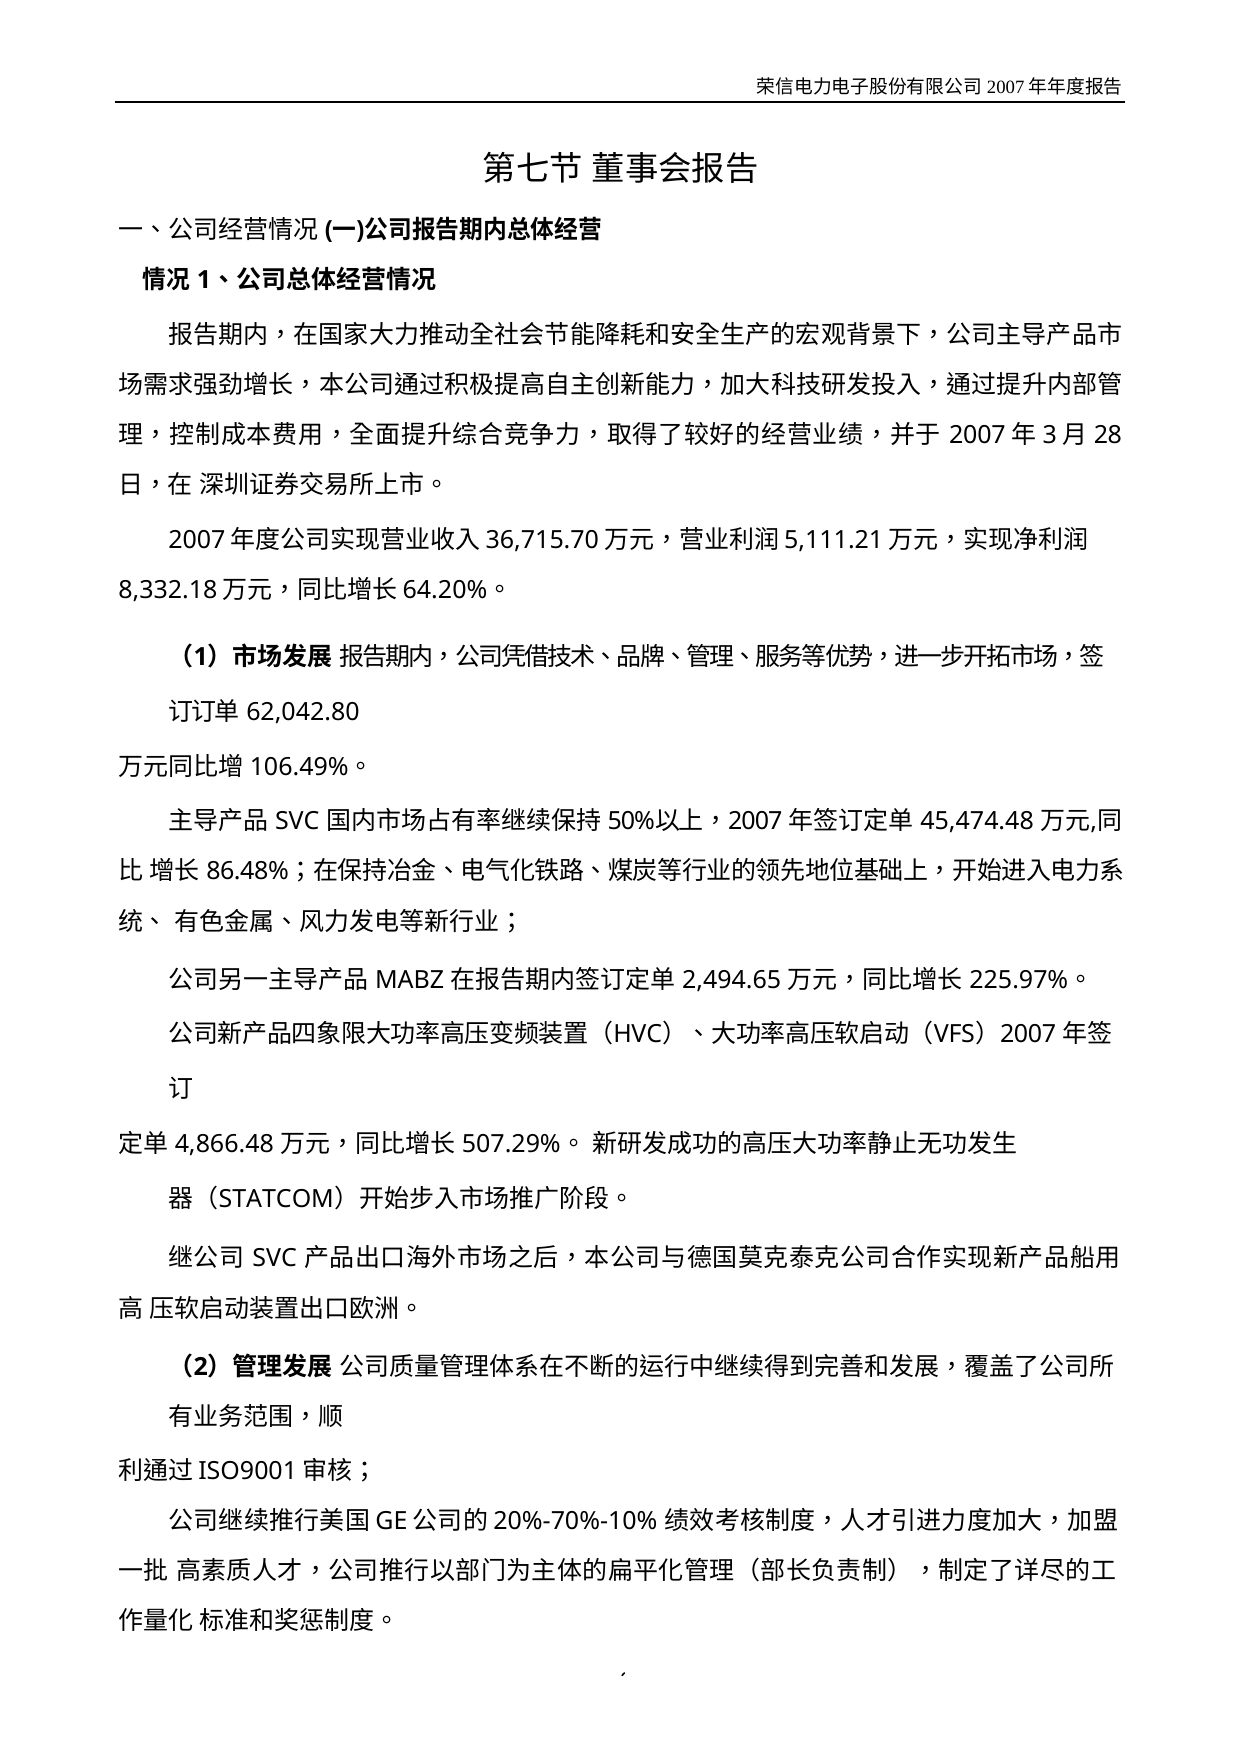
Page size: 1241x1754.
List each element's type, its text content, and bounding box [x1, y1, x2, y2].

text （1）市场发展 报告期内，公司凭借技术、品牌、管理、服务等优势，进一步开拓市场，签订订单 62,042.80 [168, 639, 1124, 727]
text （2）管理发展 公司质量管理体系在不断的运行中继续得到完善和发展，覆盖了公司所有业务范围，顺 [168, 1348, 1121, 1433]
text 公司继续推行美国GE公司的20%-70%-10% 绩效考核制度，人才引进力度加大，加盟一批 高素质人才，公司推行以部门为主体的扁平化管理（部长负责制），制定了详尽的工作量化 标准和奖惩制度。 [118, 1502, 1119, 1637]
text 利通过ISO9001审核； [118, 1452, 1124, 1487]
text 继公司 SVC 产品出口海外市场之后，本公司与德国莫克泰克公司合作实现新产品船用高 压软启动装置出口欧洲。 [118, 1240, 1122, 1324]
text 2007年度公司实现营业收入36,715.70万元，营业利润5,111.21万元，实现净利润 [168, 521, 1124, 555]
text 一、公司经营情况 (一)公司报告期内总体经营情况 1、公司总体经营情况 [118, 212, 620, 296]
text 定单 4,866.48 万元，同比增长 507.29%。 新研发成功的高压大功率静止无功发生器（STATCOM）开始步入市场推广阶段。 [118, 1126, 1033, 1214]
text 8,332.18万元，同比增长64.20%。 [118, 571, 1124, 605]
text 万元同比增 106.49%。 [118, 748, 1124, 782]
text 第七节 董事会报告 [102, 145, 1138, 190]
text 主导产品 SVC 国内市场占有率继续保持 50%以上，2007 年签订定单 45,474.48 万元,同比 增长 86.48%；在保持冶金、电气化铁路、煤炭等行业的领先地位基础上，开始进入电力系统、 有色金属、风力发电等新行业； [118, 803, 1136, 937]
text 公司另一主导产品 MABZ 在报告期内签订定单 2,494.65 万元，同比增长 225.97%。 公司新产品四象限大功率高压变频装置（HVC）、大功率高压软启动（VFS）2007 年签订 [168, 961, 1124, 1105]
text 报告期内，在国家大力推动全社会节能降耗和安全生产的宏观背景下，公司主导产品市 场需求强劲增长，本公司通过积极提高自主创新能力，加大科技研发投入，通过提升内部管 理，控制成本费用，全面提升综合竞争力，取得了较好的经营业绩，并于2007年3月28日，在 深圳证券交易所上市。 [118, 316, 1122, 501]
